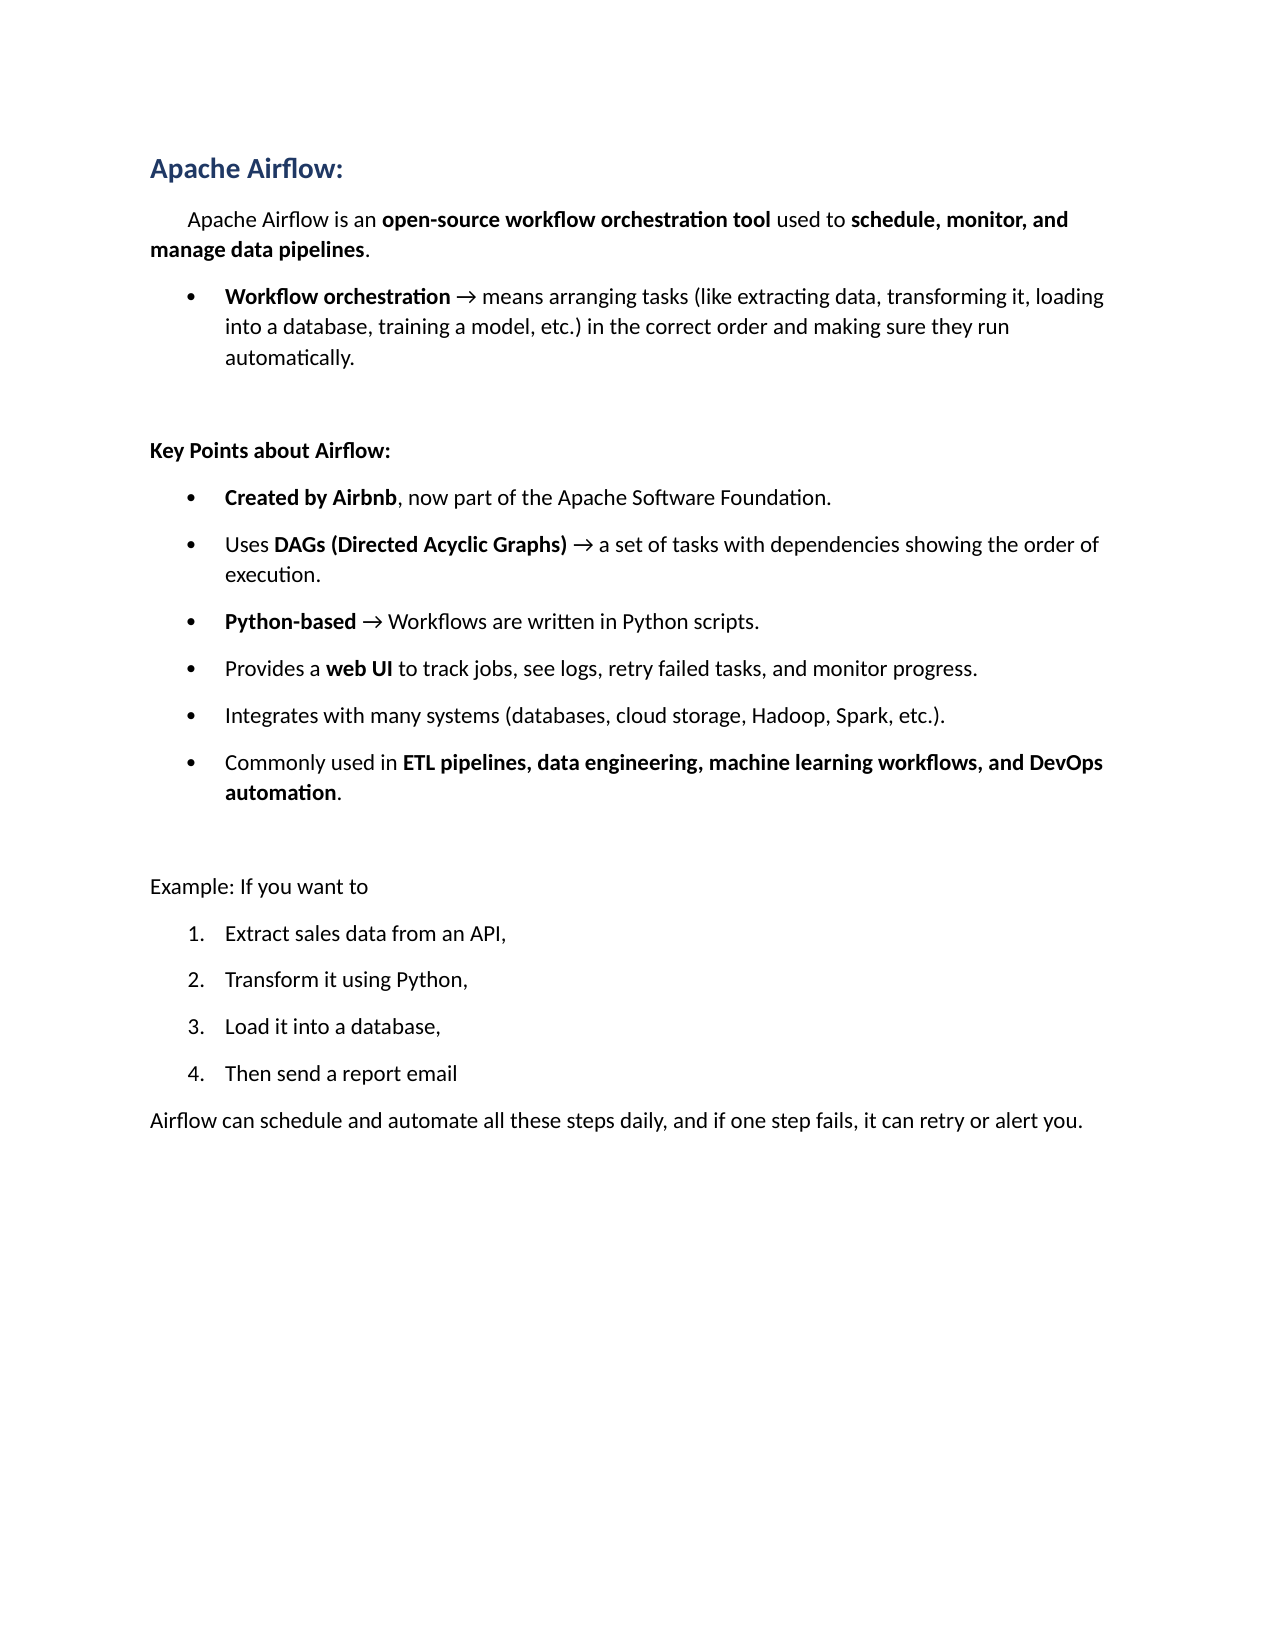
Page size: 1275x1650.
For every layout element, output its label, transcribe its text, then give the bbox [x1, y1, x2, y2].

list Commonly used in ETL pipelines, data engineering, machine learning workflows, and DevOps automation. [187, 748, 1125, 806]
list Uses DAGs (Directed Acyclic Graphs) → a set of tasks with dependencies showing the order of execution. [187, 530, 1125, 588]
list Transform it using Python, [187, 966, 1125, 993]
list Workflow orchestration → means arranging tasks (like extracting data, transforming it, loading into a database, training a model, etc.) in the correct order and making sure they run automatically. [187, 282, 1125, 371]
text Airflow can schedule and automate all these steps daily, and if one step fails, it can retry or alert you. [150, 1106, 1125, 1134]
text Key Points about Airflow: [150, 436, 1125, 464]
text Apache Airflow: [150, 150, 1125, 186]
list Created by Airbnb, now part of the Apache Software Foundation. [187, 483, 1125, 511]
text Apache Airflow is an open-source workflow orchestration tool used to schedule, monitor, and manage data pipelines. [150, 205, 1125, 263]
list Provides a web UI to track jobs, see logs, retry failed tasks, and monitor progress. [187, 654, 1125, 682]
list Load it into a database, [187, 1012, 1125, 1040]
list Integrates with many systems (databases, cloud storage, Hadoop, Spark, etc.). [187, 701, 1125, 729]
list Python-based → Workflows are written in Python scripts. [187, 607, 1125, 635]
list Extract sales data from an API, [187, 919, 1125, 947]
list Then send a report email [187, 1059, 1125, 1087]
text Example: If you want to [150, 872, 1125, 900]
